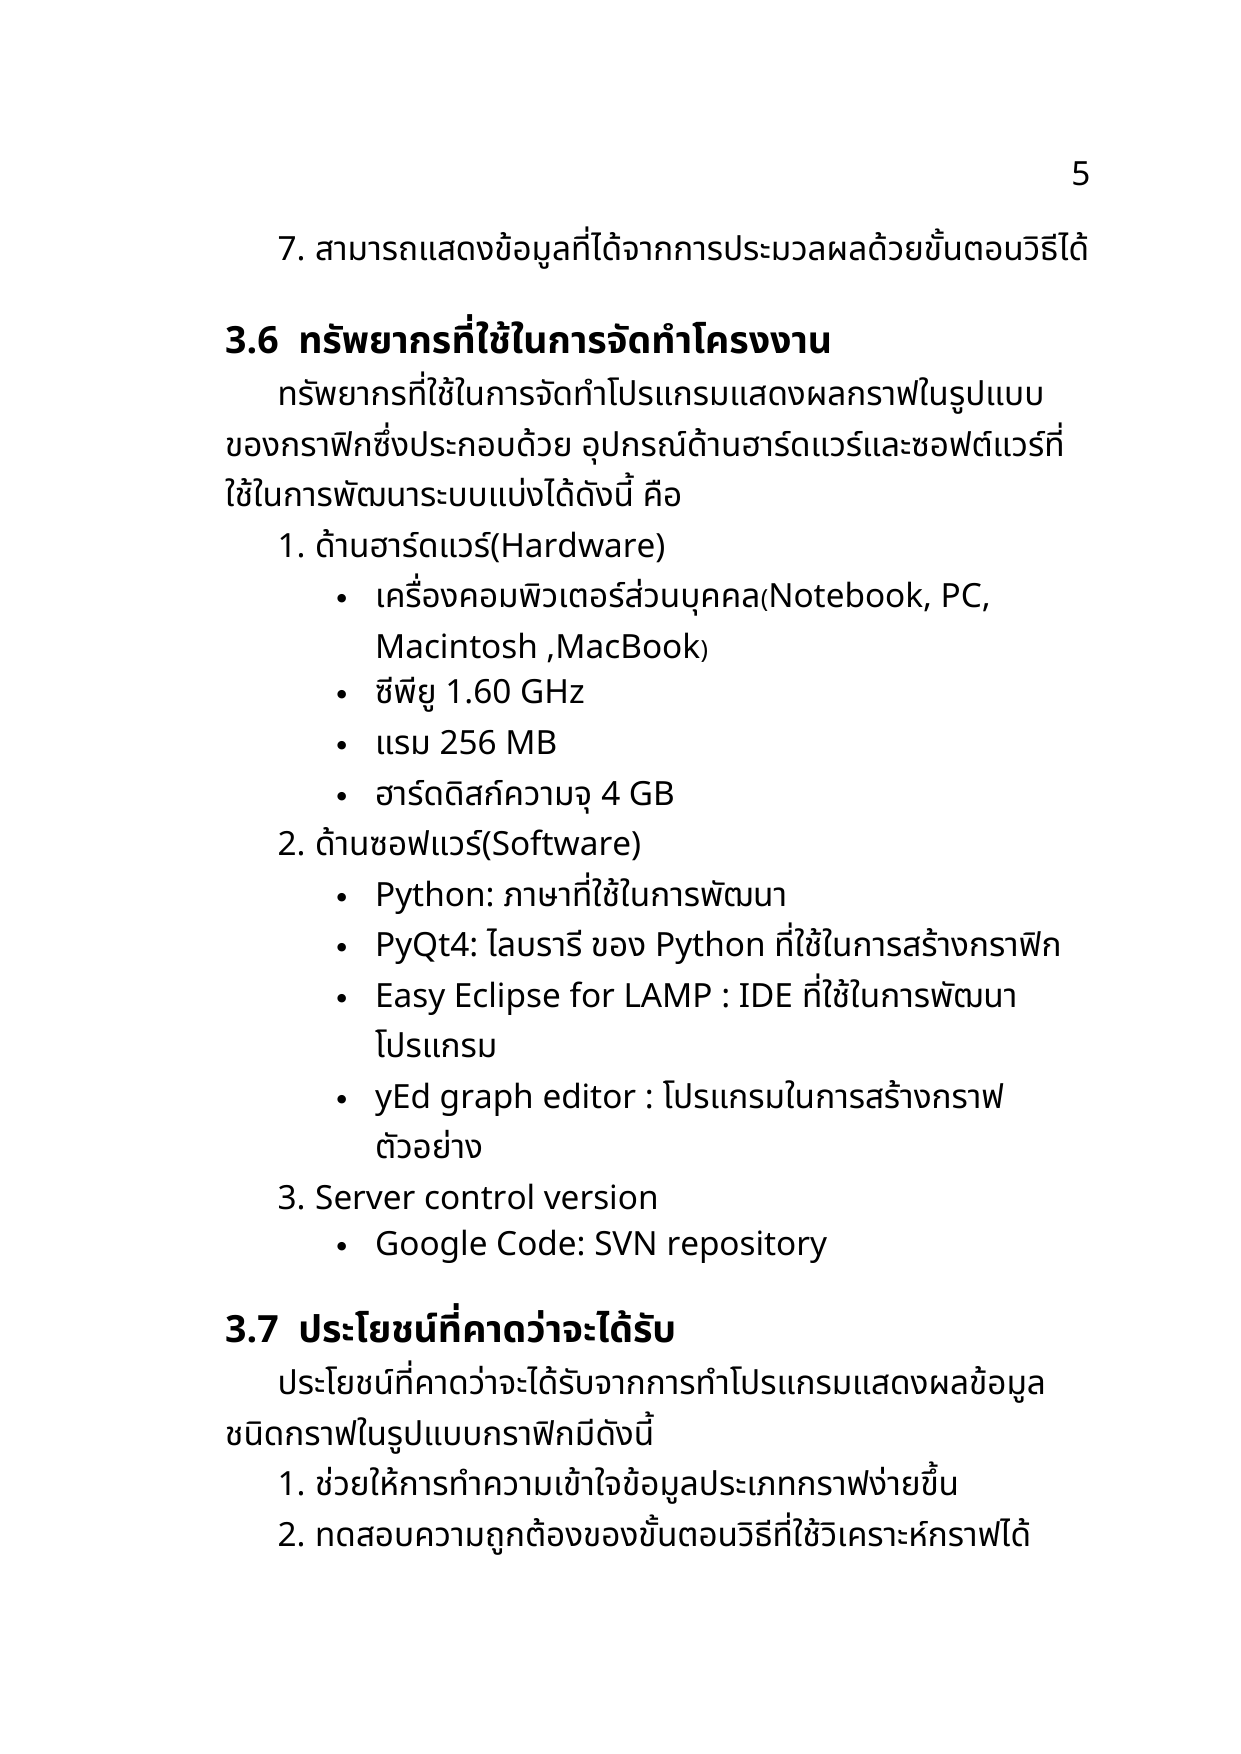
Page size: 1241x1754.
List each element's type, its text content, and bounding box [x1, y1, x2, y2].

list PyQt4: ไลบรารี ของ Python ที่ใช้ในการสร้างกราฟิก [337, 921, 1090, 972]
list Python: ภาษาที่ใช้ในการพัฒนา [337, 871, 1090, 921]
list ฮาร์ดดิสก์ความจุ 4 GB [337, 769, 1090, 820]
list ทดสอบความถูกต้องของขั้นตอนวิธีที่ใช้วิเคราะห์กราฟได้ [277, 1511, 1090, 1561]
text ประโยชน์ที่คาดว่าจะได้รับจากการทำโปรแกรมแสดงผลข้อมูลชนิดกราฟในรูปแบบกราฟิกมีดังนี้ [225, 1359, 1090, 1460]
text ทรัพยากรที่ใช้ในการจัดทำโปรแกรมแสดงผลกราฟในรูปแบบของกราฟิกซึ่งประกอบด้วย อุปกรณ์ด้านฮาร์ดแวร์และซอฟต์แวร์ที่ใช้ในการพัฒนาระบบแบ่งได้ดังนี้ คือ [225, 370, 1090, 521]
list Easy Eclipse for LAMP : IDE ที่ใช้ในการพัฒนาโปรแกรม [337, 972, 1090, 1073]
list ซีพียู 1.60 GHz [337, 668, 1090, 719]
list Google Code: SVN repository [337, 1219, 1090, 1265]
list ด้านซอฟแวร์(Software) [277, 820, 1090, 871]
list yEd graph editor : โปรแกรมในการสร้างกราฟตัวอย่าง [337, 1073, 1090, 1174]
list ช่วยให้การทำความเข้าใจข้อมูลประเภทกราฟง่ายขึ้น [277, 1460, 1090, 1511]
subtitle ทรัพยากรที่ใช้ในการจัดทำโครงงาน [225, 313, 1090, 370]
list ด้านฮาร์ดแวร์(Hardware) [277, 521, 1090, 572]
list Server control version [277, 1174, 1090, 1219]
list เครื่องคอมพิวเตอร์ส่วนบุคคล(Notebook, PC, Macintosh ,MacBook) [337, 572, 1090, 668]
subtitle ประโยชน์ที่คาดว่าจะได้รับ [225, 1302, 1090, 1359]
list แรม 256 MB [337, 719, 1090, 769]
list สามารถแสดงข้อมูลที่ได้จากการประมวลผลด้วยขั้นตอนวิธีได้ [277, 225, 1090, 276]
